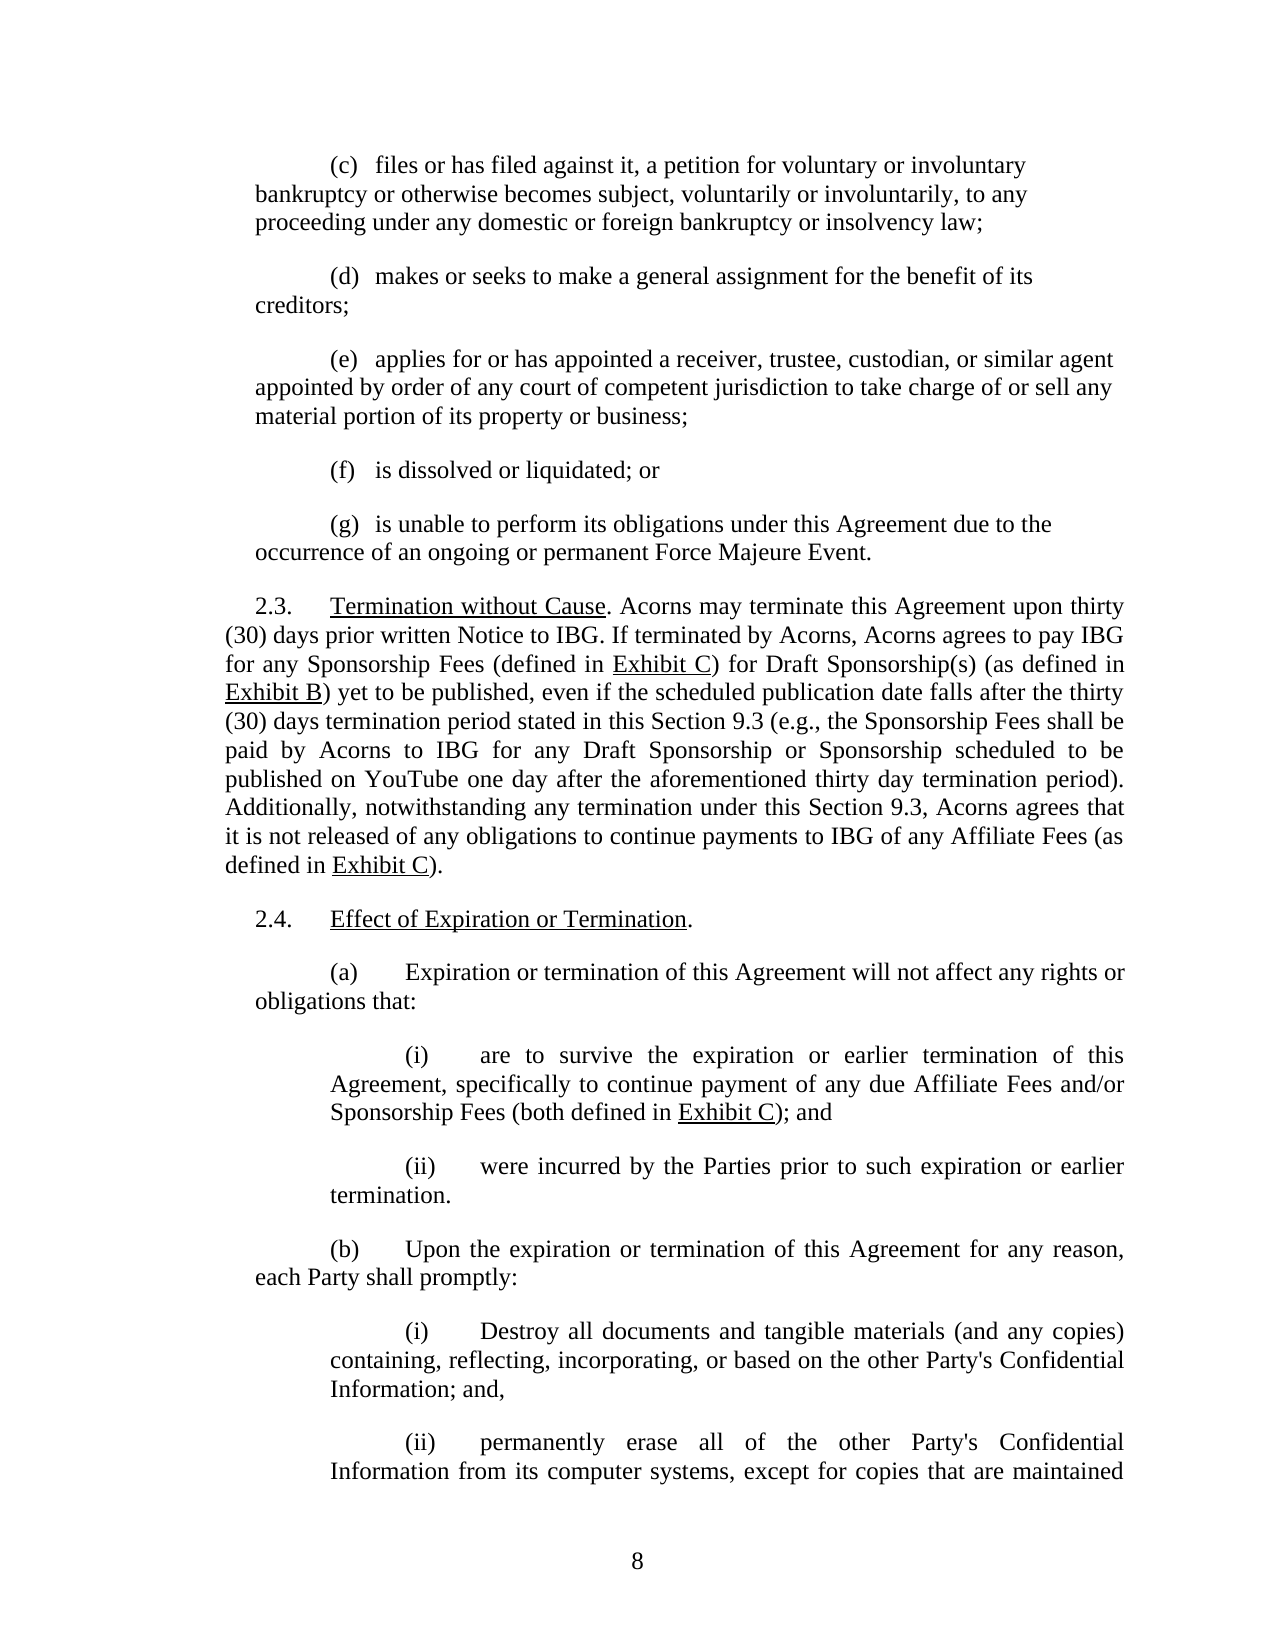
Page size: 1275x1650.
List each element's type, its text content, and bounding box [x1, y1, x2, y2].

list Destroy all documents and tangible materials (and any copies) containing, reflecting, incorporating, or based on the other Party's Confidential Information; and, [330, 1316, 1125, 1402]
list Expiration or termination of this Agreement will not affect any rights or obligations that: [255, 957, 1125, 1015]
list were incurred by the Parties prior to such expiration or earlier termination. [330, 1151, 1125, 1209]
list Upon the expiration or termination of this Agreement for any reason, each Party shall promptly: [255, 1234, 1125, 1291]
list makes or seeks to make a general assignment for the benefit of its creditors; [255, 261, 1125, 319]
list Termination without Cause. Acorns may terminate this Agreement upon thirty (30) days prior written Notice to IBG. If terminated by Acorns, Acorns agrees to pay IBG for any Sponsorship Fees (defined in Exhibit C) for Draft Sponsorship(s) (as defined in Exhibit B) yet to be published, even if the scheduled publication date falls after the thirty (30) days termination period stated in this Section 9.3 (e.g., the Sponsorship Fees shall be paid by Acorns to IBG for any Draft Sponsorship or Sponsorship scheduled to be published on YouTube one day after the aforementioned thirty day termination period). Additionally, notwithstanding any termination under this Section 9.3, Acorns agrees that it is not released of any obligations to continue payments to IBG of any Affiliate Fees (as defined in Exhibit C). [225, 591, 1125, 879]
list is dissolved or liquidated; or [255, 455, 1125, 484]
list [330, 1427, 1125, 1485]
list are to survive the expiration or earlier termination of this Agreement, specifically to continue payment of any due Affiliate Fees and/or Sponsorship Fees (both defined in Exhibit C); and [330, 1040, 1125, 1126]
list is unable to perform its obligations under this Agreement due to the occurrence of an ongoing or permanent Force Majeure Event. [255, 509, 1125, 566]
list files or has filed against it, a petition for voluntary or involuntary bankruptcy or otherwise becomes subject, voluntarily or involuntarily, to any proceeding under any domestic or foreign bankruptcy or insolvency law; [255, 150, 1125, 236]
list Effect of Expiration or Termination. [225, 904, 1125, 932]
list applies for or has appointed a receiver, trustee, custodian, or similar agent appointed by order of any court of competent jurisdiction to take charge of or sell any material portion of its property or business; [255, 344, 1125, 430]
